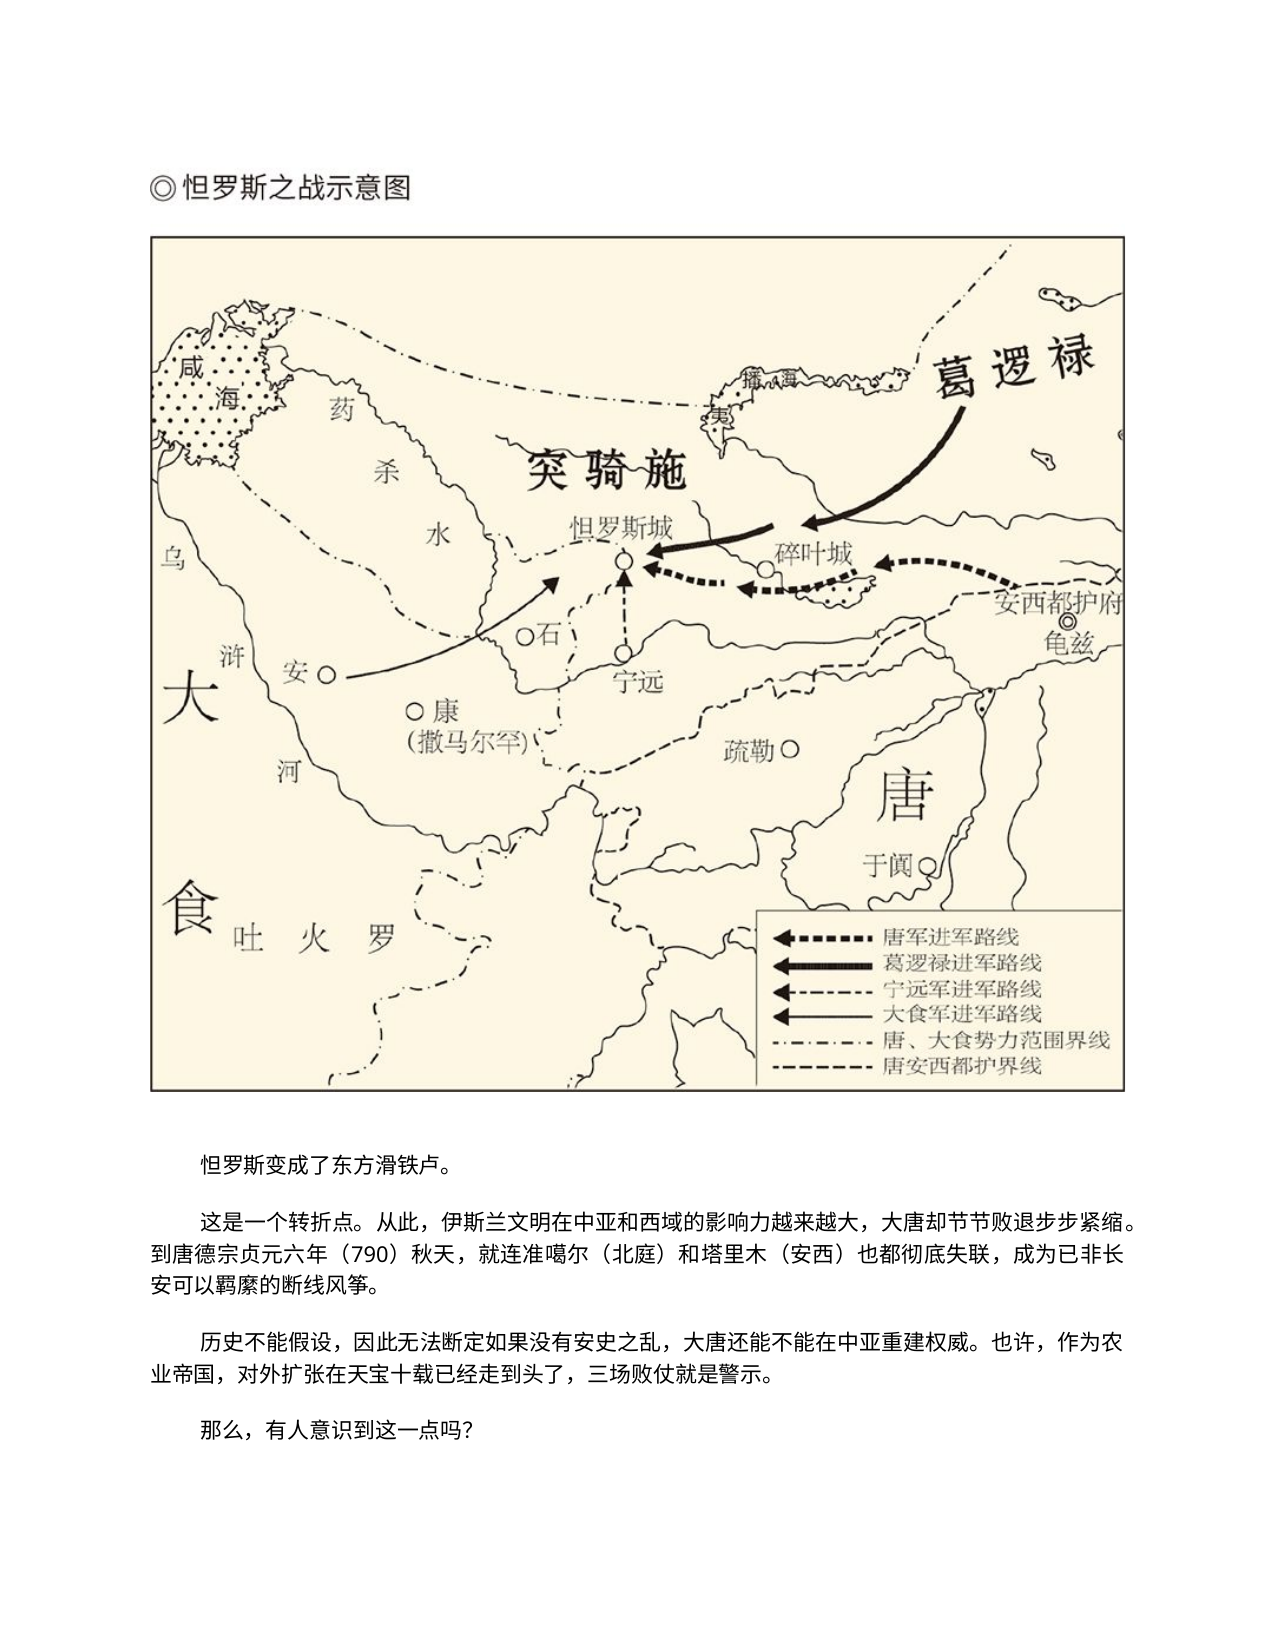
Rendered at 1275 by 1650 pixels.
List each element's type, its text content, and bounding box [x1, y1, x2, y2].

text 历史不能假设，因此无法断定如果没有安史之乱，大唐还能不能在中亚重建权威。也许，作为农业帝国，对外扩张在天宝十载已经走到头了，三场败仗就是警示。 [150, 1325, 1125, 1388]
text 怛罗斯变成了东方滑铁卢。 [150, 1148, 1125, 1180]
text 那么，有人意识到这一点吗？ [150, 1413, 1125, 1445]
text 这是一个转折点。从此，伊斯兰文明在中亚和西域的影响力越来越大，大唐却节节败退步步紧缩。到唐德宗贞元六年（790）秋天，就连准噶尔（北庭）和塔里木（安西）也都彻底失联，成为已非长安可以羁縻的断线风筝。 [150, 1205, 1125, 1300]
picture [150, 150, 1125, 1092]
